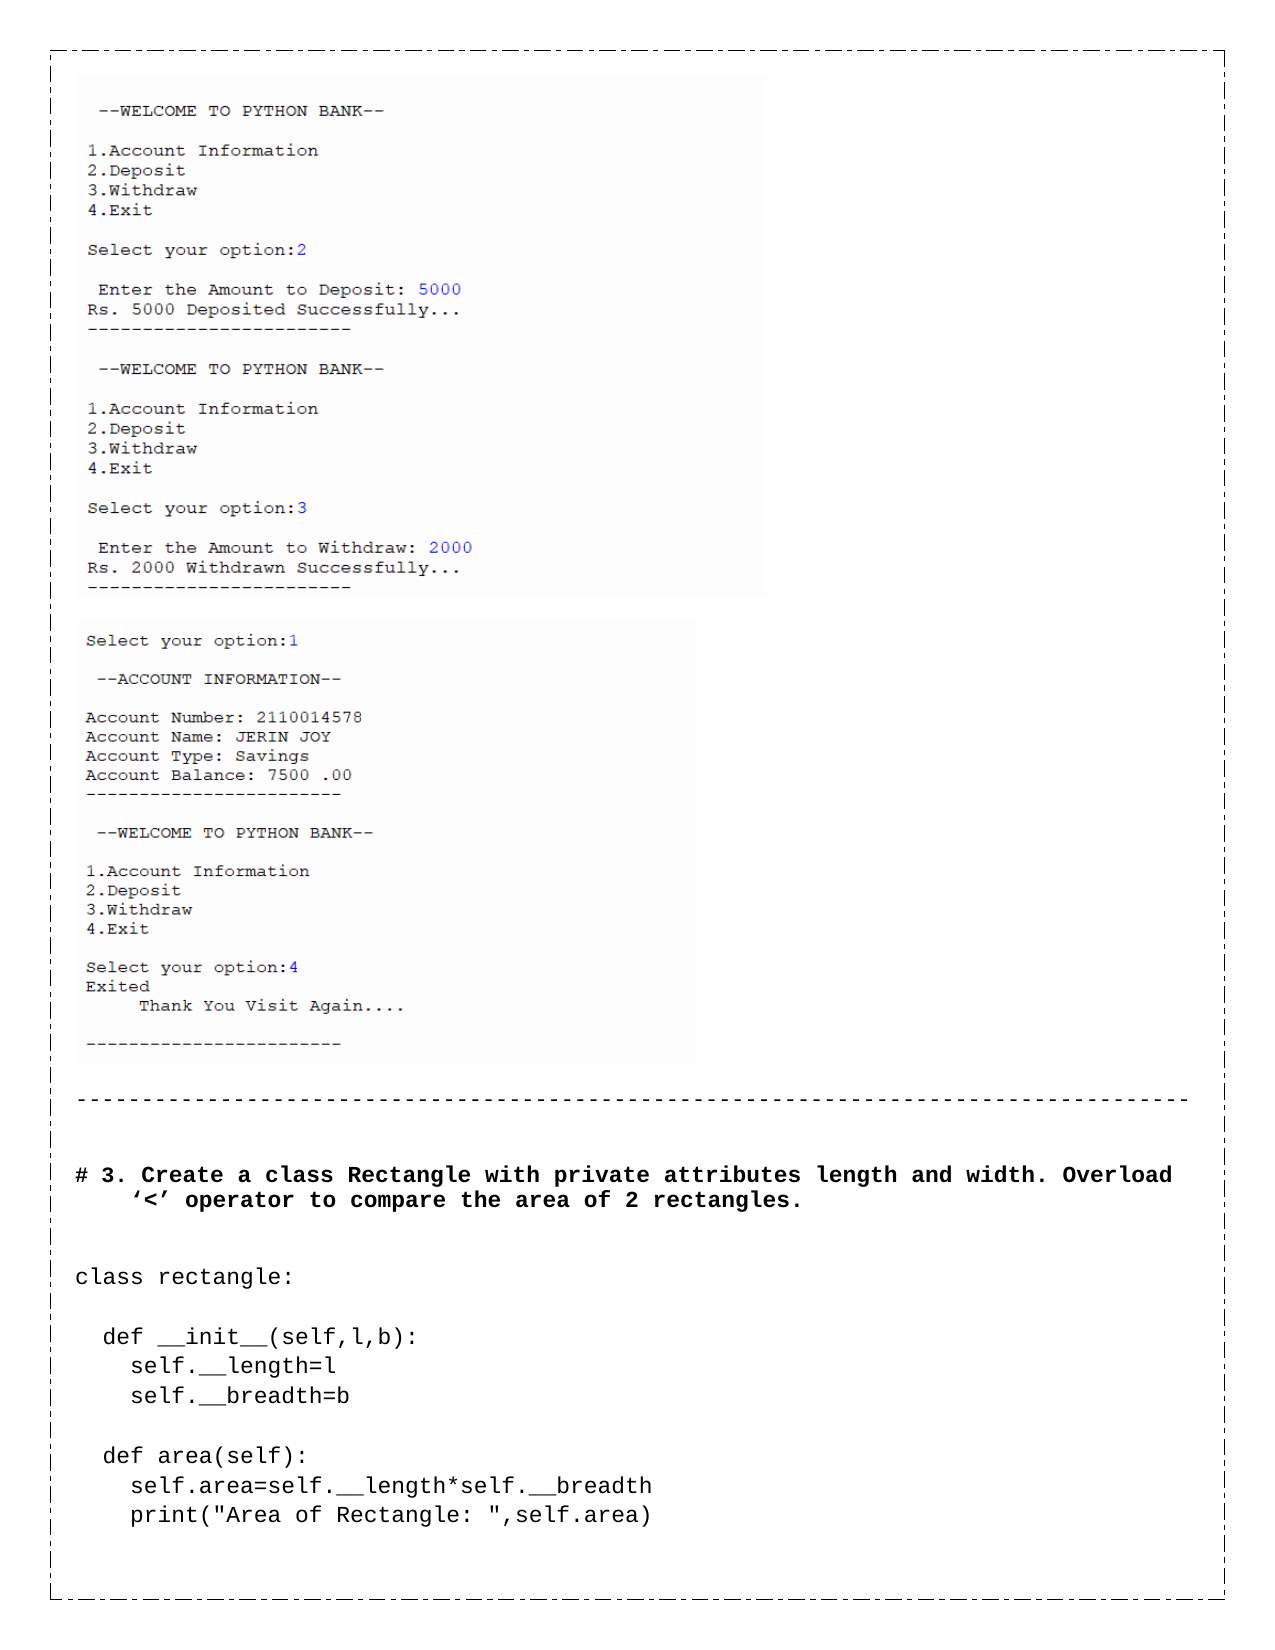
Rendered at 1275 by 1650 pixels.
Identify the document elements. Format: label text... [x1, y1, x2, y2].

text self.area=self.__length*self.__breadth [75, 1474, 1200, 1500]
text def __init__(self,l,b): [75, 1325, 1200, 1351]
text print("Area of Rectangle: ",self.area) [75, 1504, 1200, 1530]
text self.__length=l [75, 1355, 1200, 1381]
picture [75, 75, 767, 597]
text def area(self): [75, 1444, 1200, 1470]
text self.__breadth=b [75, 1385, 1200, 1411]
picture [75, 621, 697, 1064]
text ‘<’ operator to compare the area of 2 rectangles. [75, 1189, 1200, 1215]
text ------------------------------------------------------------------------------------- [75, 1088, 1200, 1113]
text class rectangle: [75, 1266, 1200, 1291]
text # 3. Create a class Rectangle with private attributes length and width. Overload [75, 1163, 1200, 1189]
